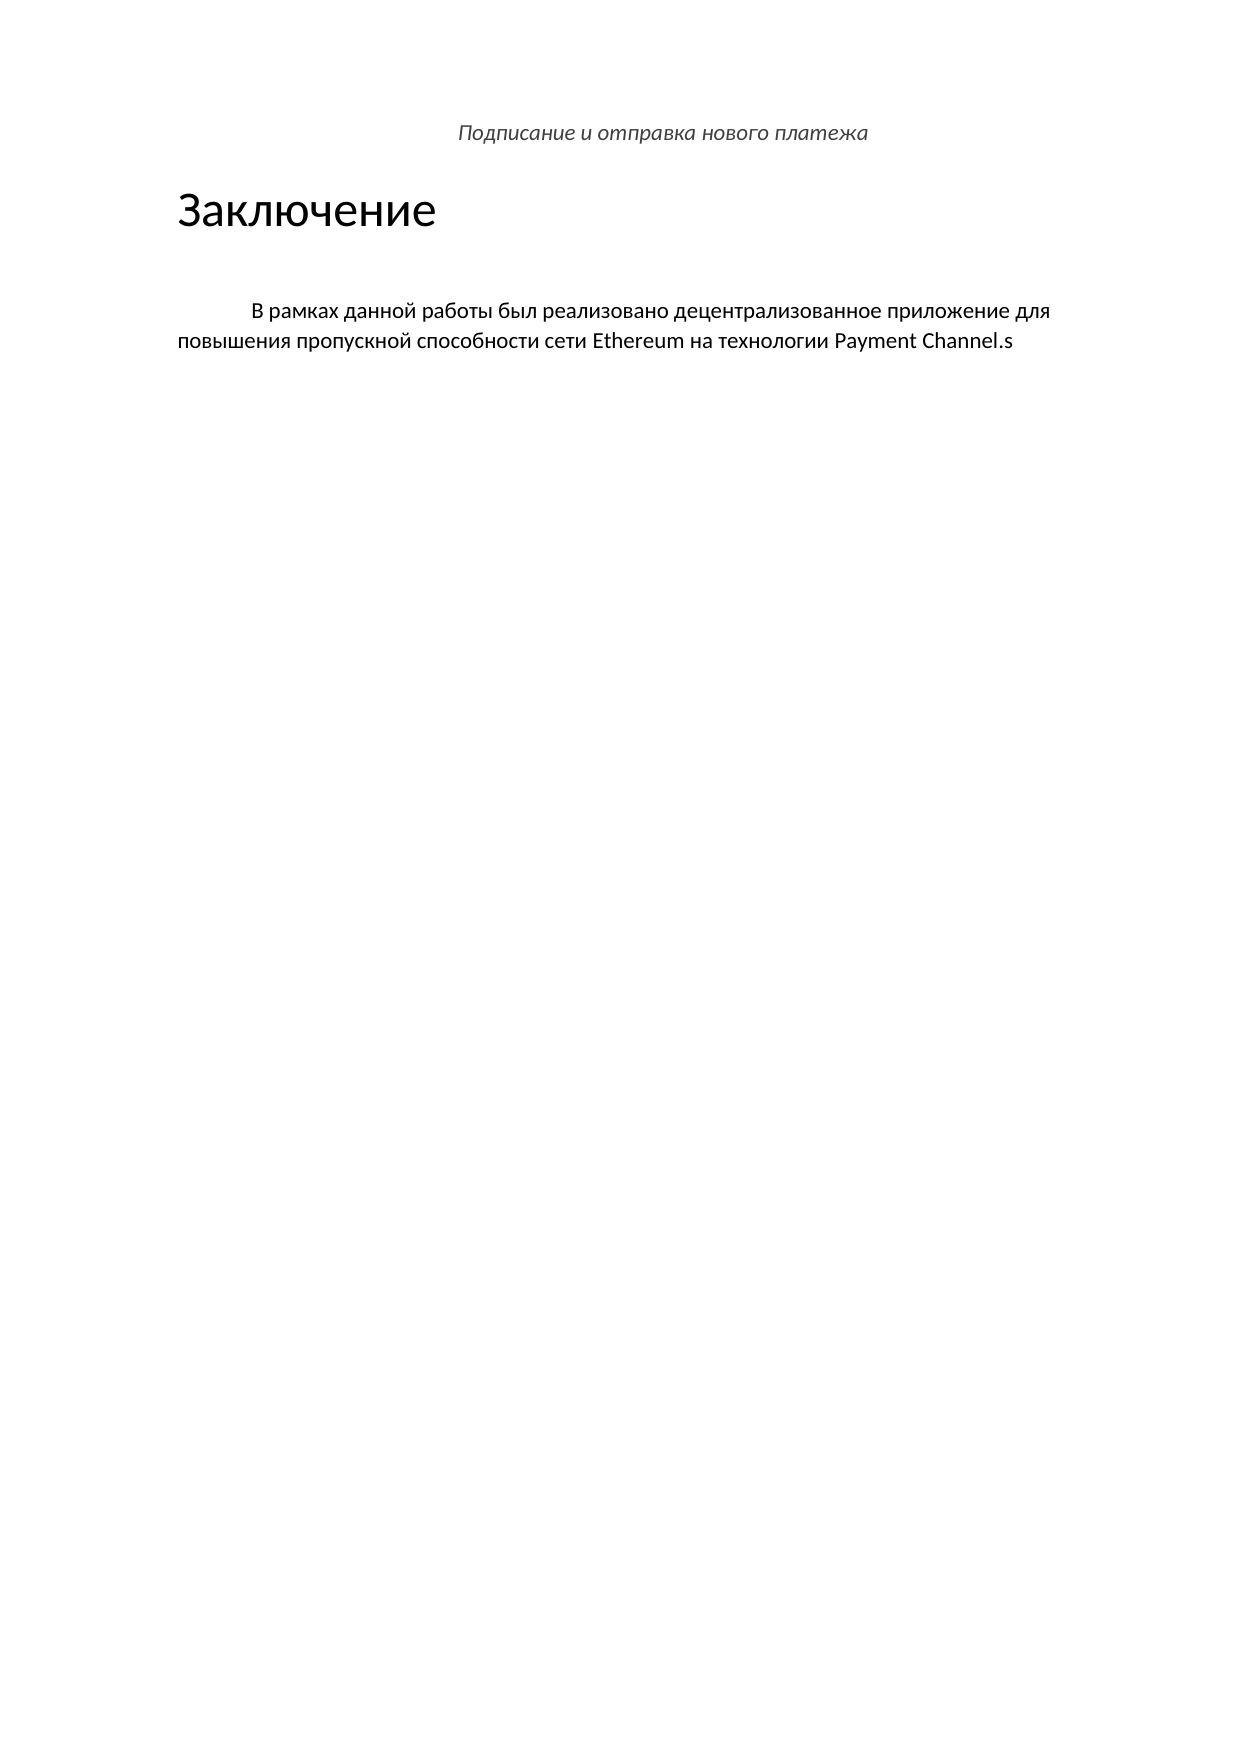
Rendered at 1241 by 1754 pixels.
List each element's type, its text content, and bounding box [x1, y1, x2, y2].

text В рамках данной работы был реализовано децентрализованное приложение для повышения пропускной способности сети Ethereum на технологии Payment Channel.s [177, 296, 1152, 354]
subtitle Заключение [177, 177, 1152, 238]
text Подписание и отправка нового платежа [267, 118, 1062, 146]
